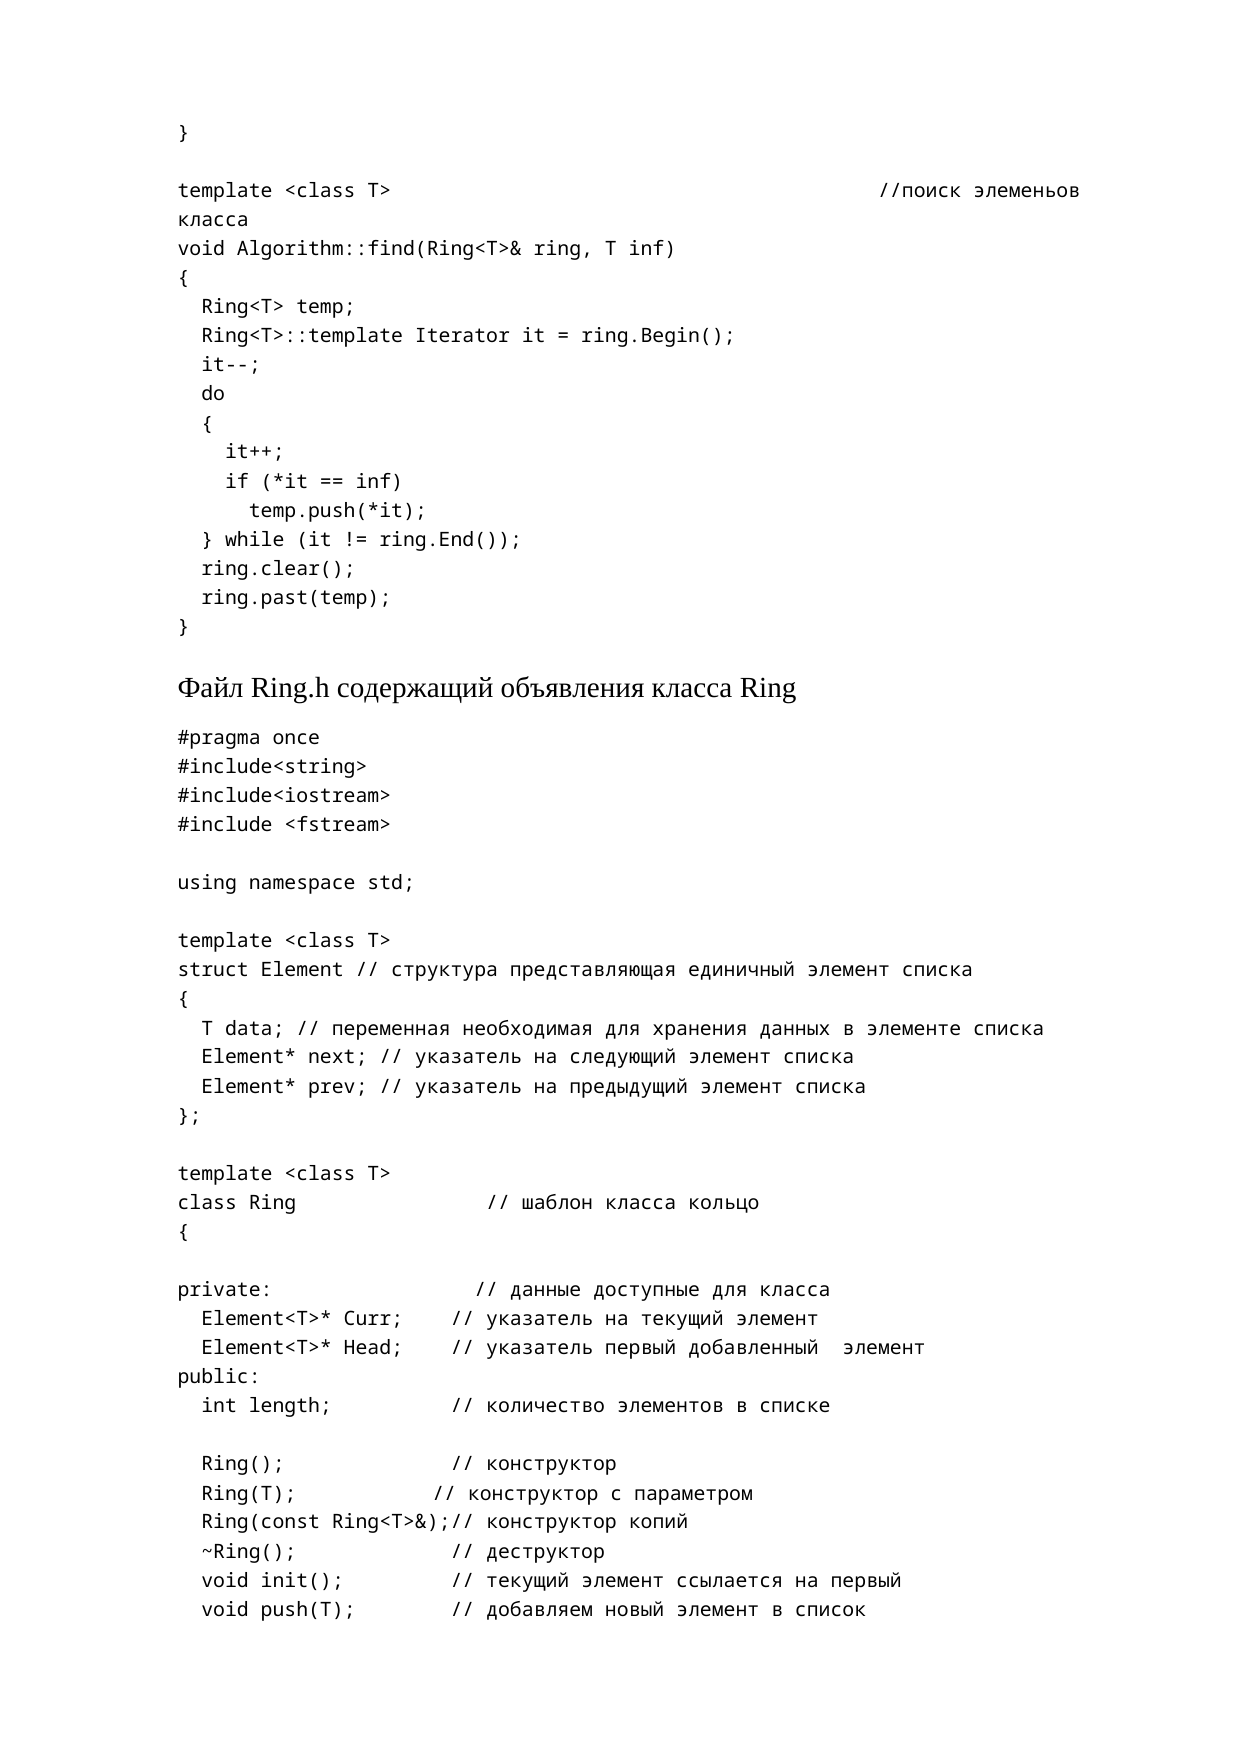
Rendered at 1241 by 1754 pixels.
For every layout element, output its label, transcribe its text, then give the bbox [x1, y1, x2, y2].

text if (*it == inf) [177, 467, 1152, 494]
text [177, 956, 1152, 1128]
text it++; [177, 438, 1152, 465]
text using namespace std; [177, 868, 1152, 895]
text } while (it != ring.End()); [177, 525, 1152, 552]
text #pragma once [177, 723, 1152, 750]
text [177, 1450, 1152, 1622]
text ring.clear(); [177, 554, 1152, 581]
text ring.past(temp); [177, 583, 1152, 610]
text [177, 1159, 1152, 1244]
text } [177, 612, 1152, 639]
text Файл Ring.h содержащий объявления класса Ring [177, 670, 1152, 704]
text do [177, 380, 1152, 407]
text Ring<T>::template Iterator it = ring.Begin(); [177, 322, 1152, 348]
text #include<string> [177, 752, 1152, 779]
text { [177, 409, 1152, 436]
text { [177, 263, 1152, 290]
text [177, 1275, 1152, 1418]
text it--; [177, 351, 1152, 378]
text } [177, 118, 1152, 145]
text template <class T> [177, 927, 1152, 953]
text #include<iostream> [177, 781, 1152, 808]
text Ring<T> temp; [177, 292, 1152, 319]
text temp.push(*it); [177, 496, 1152, 523]
text #include <fstream> [177, 810, 1152, 837]
text template <class T> //поиск элеменьов класса [177, 176, 1152, 232]
text void Algorithm::find(Ring<T>& ring, T inf) [177, 234, 1152, 261]
